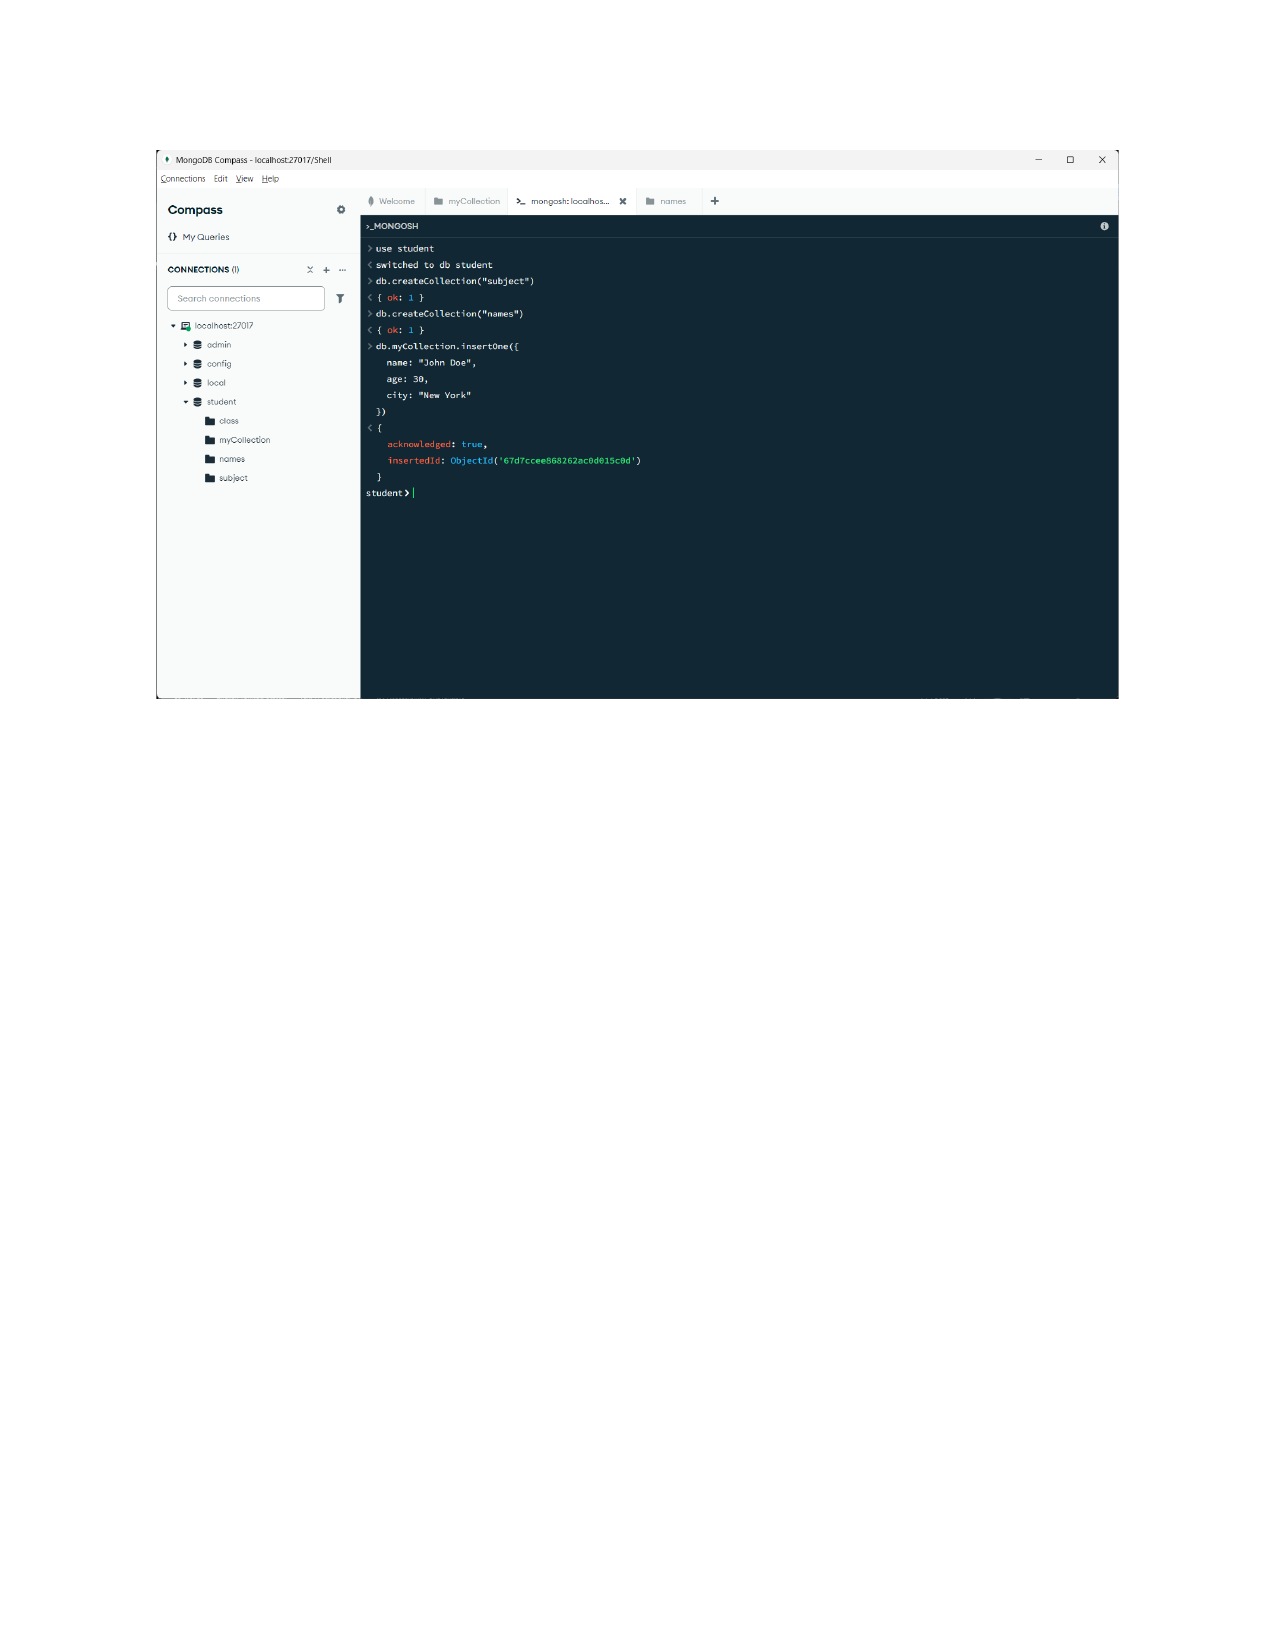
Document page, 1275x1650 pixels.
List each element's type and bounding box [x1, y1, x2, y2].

picture [156, 150, 1119, 699]
